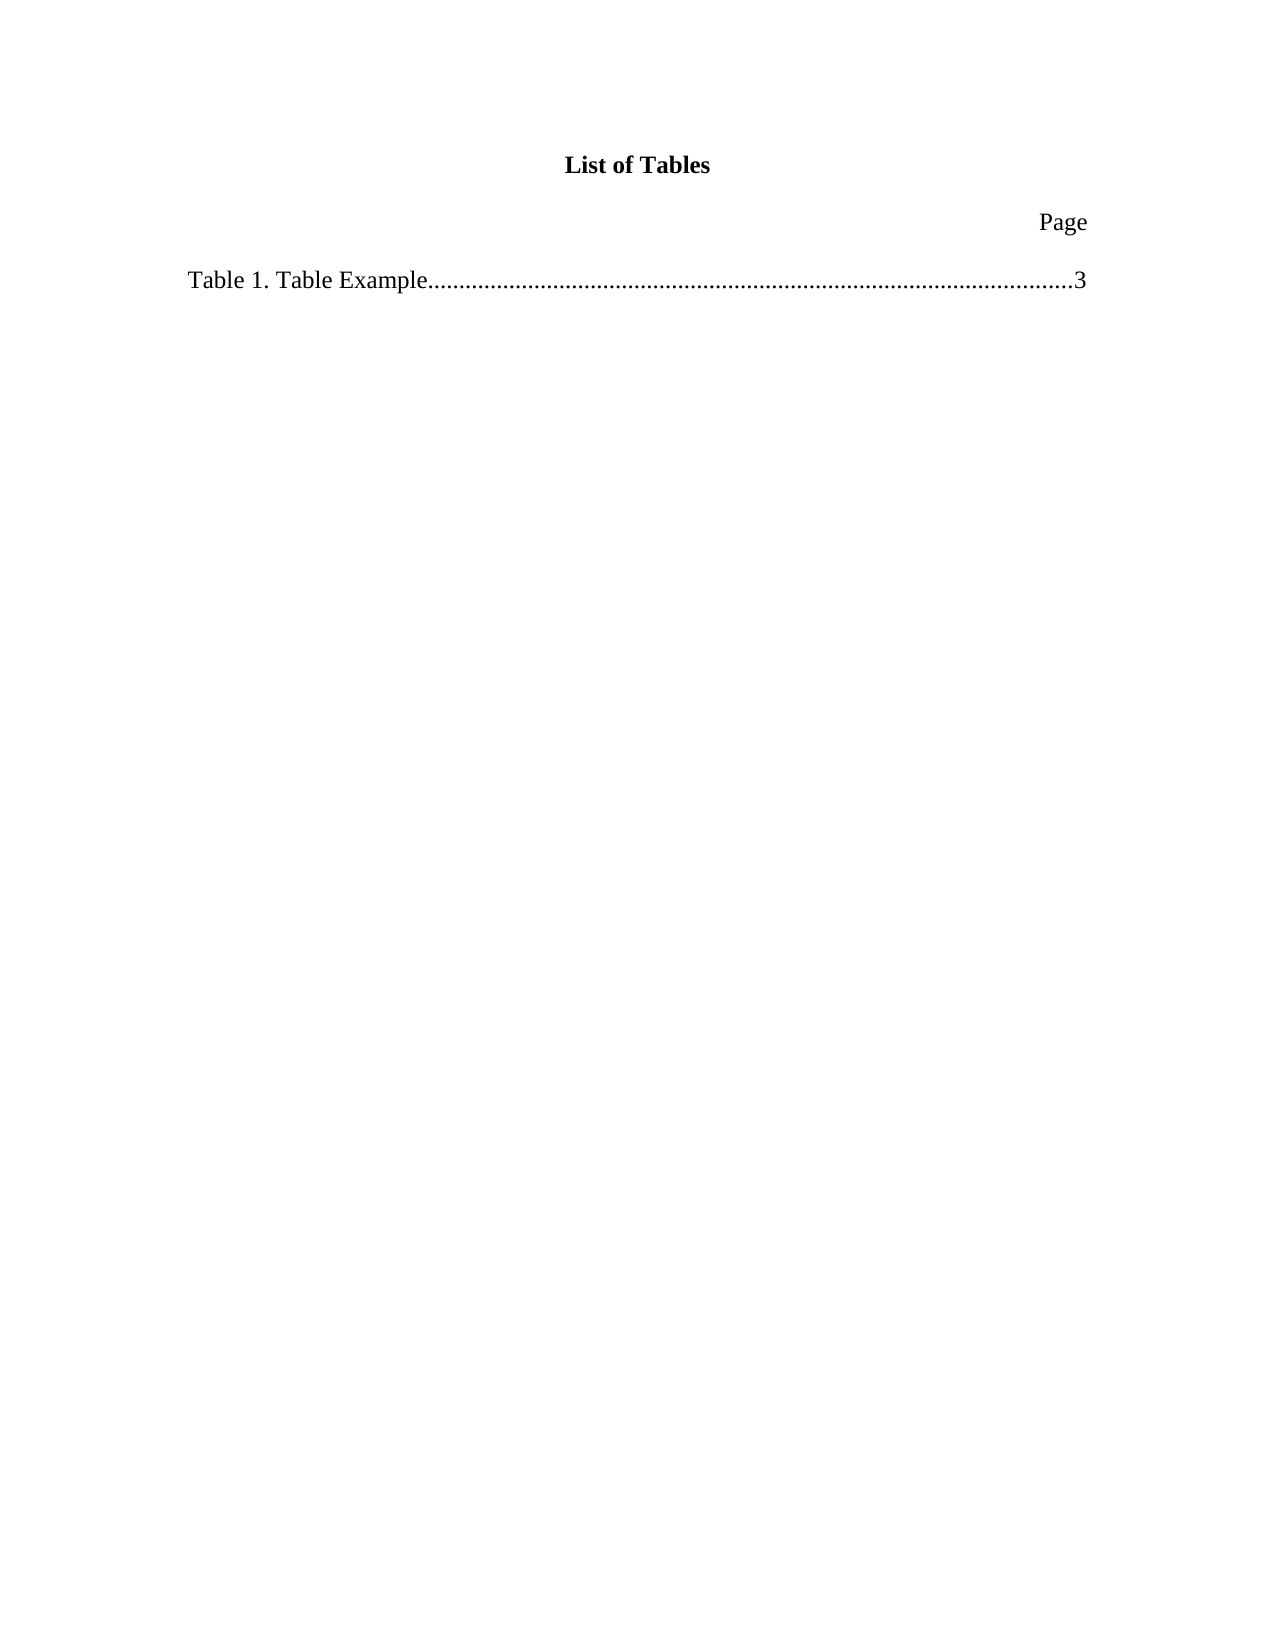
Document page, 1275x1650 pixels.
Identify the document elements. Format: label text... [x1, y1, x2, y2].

text Table 1. Table Example 3 [187, 265, 1087, 294]
text Page [187, 207, 1087, 236]
subtitle List of Tables [187, 150, 1087, 179]
